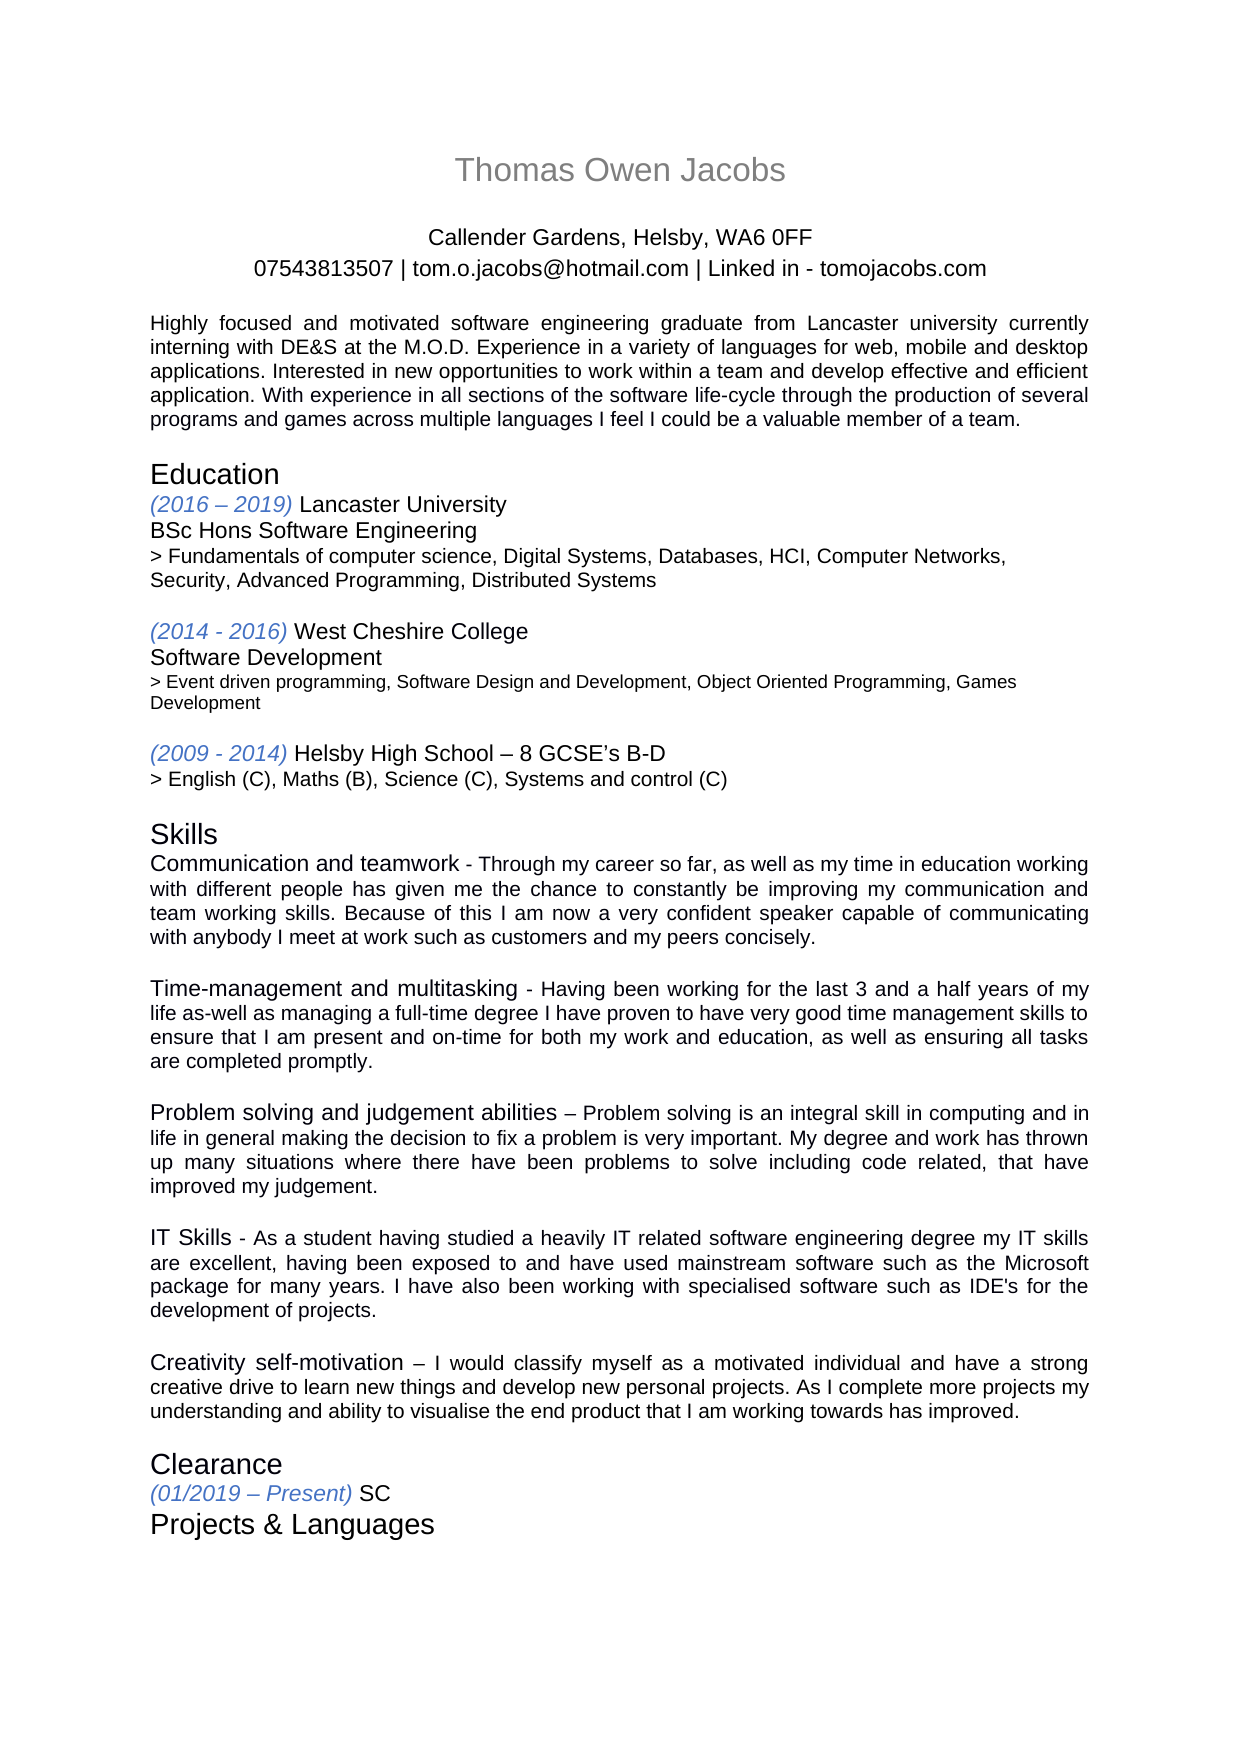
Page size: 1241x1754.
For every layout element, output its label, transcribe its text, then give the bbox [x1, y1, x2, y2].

text Callender Gardens, Helsby, WA6 0FF [150, 224, 1090, 251]
text Skills [150, 817, 1090, 850]
text Time-management and multitasking - Having been working for the last 3 and a half years of my life as-well as managing a full-time degree I have proven to have very good time management skills to ensure that I am present and on-time for both my work and education, as well as ensuring all tasks are completed promptly. [150, 975, 1090, 1073]
text Software Development [150, 644, 1090, 671]
text > English (C), Maths (B), Science (C), Systems and control (C) [150, 766, 1090, 790]
text Education [150, 457, 1090, 491]
text (2016 – 2019) Lancaster University [150, 491, 1090, 517]
text Clearance [150, 1447, 1090, 1480]
text > Event driven programming, Software Design and Development, Object Oriented Programming, Games Development [150, 671, 1090, 714]
text BSc Hons Software Engineering [150, 517, 1090, 543]
text Thomas Owen Jacobs [150, 150, 1090, 188]
text Creativity self-motivation – I would classify myself as a motivated individual and have a strong creative drive to learn new things and develop new personal projects. As I complete more projects my understanding and ability to visualise the end product that I am working towards has improved. [150, 1348, 1090, 1423]
text IT Skills - As a student having studied a heavily IT related software engineering degree my IT skills are excellent, having been exposed to and have used mainstream software such as the Microsoft package for many years. I have also been working with specialised software such as IDE's for the development of projects. [150, 1224, 1090, 1322]
text (2009 - 2014) Helsby High School – 8 GCSE’s B-D [150, 740, 1090, 766]
text Projects & Languages [150, 1507, 1090, 1540]
text Highly focused and motivated software engineering graduate from Lancaster university currently interning with DE&S at the M.O.D. Experience in a variety of languages for web, mobile and desktop applications. Interested in new opportunities to work within a team and develop effective and efficient application. With experience in all sections of the software life-cycle through the production of several programs and games across multiple languages I feel I could be a valuable member of a team. [150, 311, 1090, 431]
text (01/2019 – Present) SC [150, 1480, 1090, 1507]
text (2014 - 2016) West Cheshire College [150, 618, 1090, 644]
text Communication and teamwork - Through my career so far, as well as my time in education working with different people has given me the chance to constantly be improving my communication and team working skills. Because of this I am now a very confident speaker capable of communicating with anybody I meet at work such as customers and my peers concisely. [150, 850, 1090, 948]
text > Fundamentals of computer science, Digital Systems, Databases, HCI, Computer Networks, Security, Advanced Programming, Distributed Systems [150, 543, 1090, 591]
text 07543813507 | tom.o.jacobs@hotmail.com | Linked in - tomojacobs.com [150, 254, 1090, 281]
text Problem solving and judgement abilities – Problem solving is an integral skill in computing and in life in general making the decision to fix a problem is very important. My degree and work has thrown up many situations where there have been problems to solve including code related, that have improved my judgement. [150, 1099, 1090, 1198]
